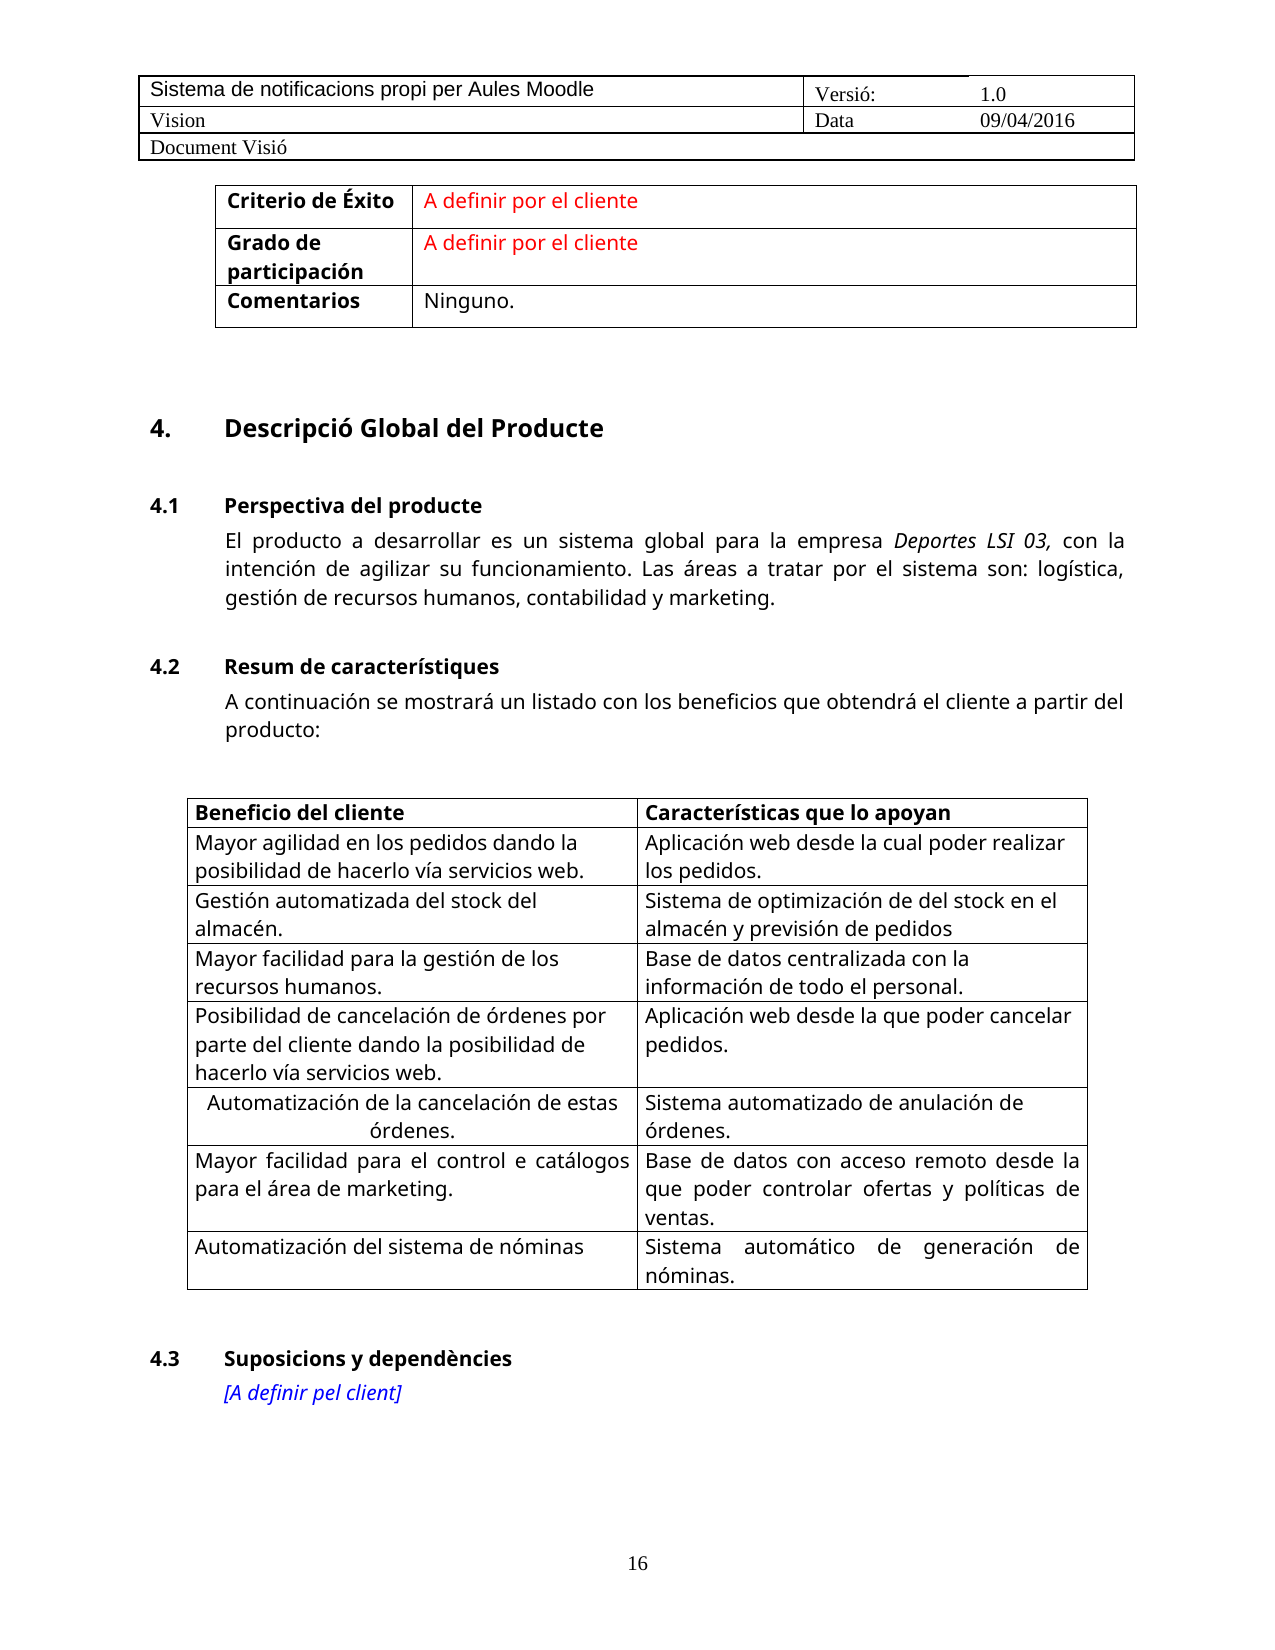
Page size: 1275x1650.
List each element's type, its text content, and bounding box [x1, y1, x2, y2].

subtitle Suposicions y dependències [150, 1344, 1125, 1372]
text [A definir pel client] [150, 1378, 1125, 1407]
table_cell Automatización de la cancelación de estas órdenes. [188, 1088, 637, 1145]
table_cell Mayor facilidad para el control e catálogos para el área de marketing. [188, 1146, 637, 1231]
table_cell Aplicación web desde la que poder cancelar pedidos. [638, 1002, 1087, 1087]
table_cell Mayor facilidad para la gestión de los recursos humanos. [188, 944, 637, 1001]
table_header Beneficio del cliente [188, 799, 637, 827]
table_cell Base de datos centralizada con la información de todo el personal. [638, 944, 1087, 1001]
table_cell Aplicación web desde la cual poder realizar los pedidos. [638, 828, 1087, 885]
table_cell Criterio de Éxito [216, 186, 412, 227]
table_cell Automatización del sistema de nóminas [188, 1232, 637, 1289]
table_cell Gestión automatizada del stock del almacén. [188, 886, 637, 943]
table_cell Base de datos con acceso remoto desde la que poder controlar ofertas y políticas de ventas. [638, 1146, 1087, 1231]
table_cell Ninguno. [413, 286, 1136, 327]
table_cell Grado de participación [216, 229, 412, 285]
table_header Características que lo apoyan [638, 799, 1087, 827]
subtitle Resum de característiques [150, 652, 1125, 681]
text A continuación se mostrará un listado con los beneficios que obtendrá el cliente a partir del producto: [225, 687, 1125, 744]
table_cell Sistema automático de generación de nóminas. [638, 1232, 1087, 1289]
table_cell A definir por el cliente [413, 229, 1136, 285]
subtitle Perspectiva del producte [150, 491, 1125, 520]
table_cell A definir por el cliente [413, 186, 1136, 227]
table_cell Posibilidad de cancelación de órdenes por parte del cliente dando la posibilidad de hacerlo vía servicios web. [188, 1002, 637, 1087]
table_cell Mayor agilidad en los pedidos dando la posibilidad de hacerlo vía servicios web. [188, 828, 637, 885]
table_cell Sistema automatizado de anulación de órdenes. [638, 1088, 1087, 1145]
table_cell Comentarios [216, 286, 412, 327]
text El producto a desarrollar es un sistema global para la empresa Deportes LSI 03, con la intención de agilizar su funcionamiento. Las áreas a tratar por el sistema son: logística, gestión de recursos humanos, contabilidad y marketing. [225, 526, 1125, 611]
subtitle Descripció Global del Producte [150, 410, 1125, 444]
table_cell Sistema de optimización de del stock en el almacén y previsión de pedidos [638, 886, 1087, 943]
